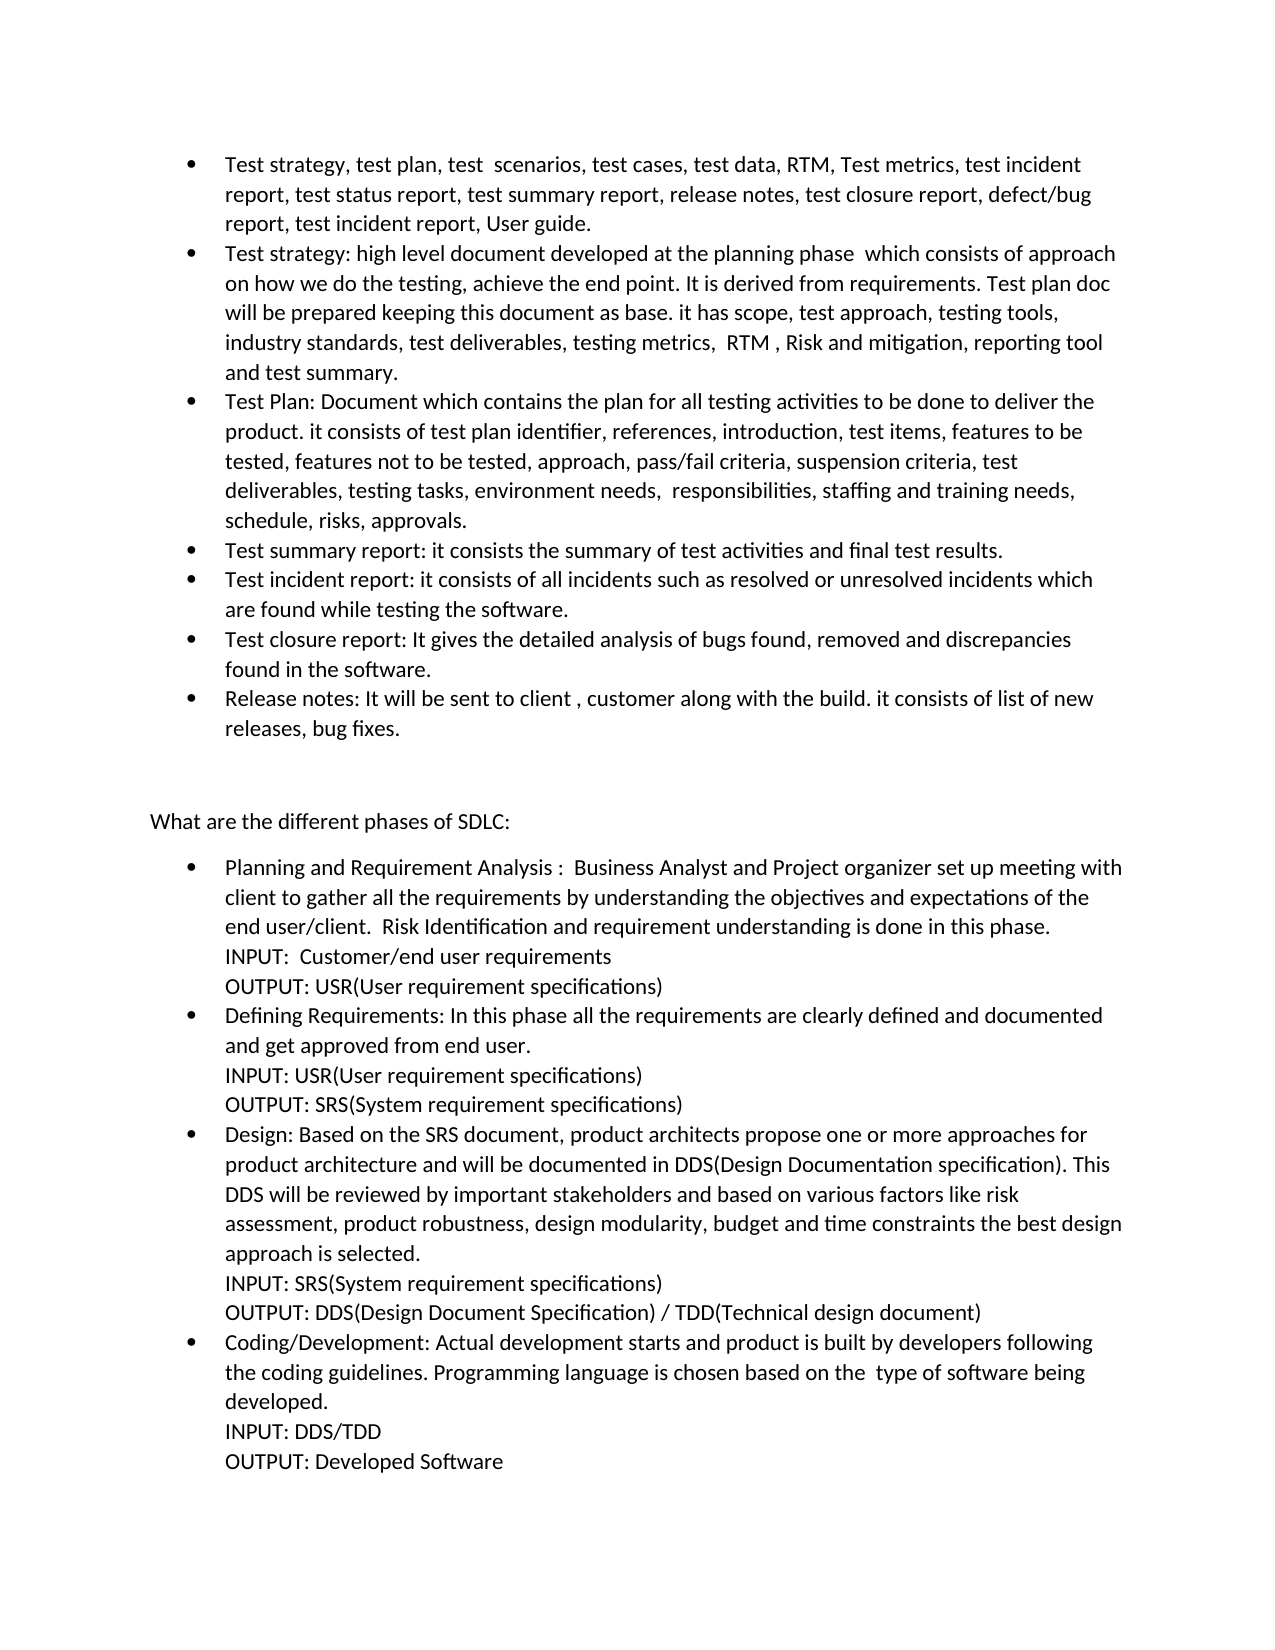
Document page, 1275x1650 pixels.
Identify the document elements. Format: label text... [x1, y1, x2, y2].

list Test Plan: Document which contains the plan for all testing activities to be done to deliver the product. it consists of test plan identifier, references, introduction, test items, features to be tested, features not to be tested, approach, pass/fail criteria, suspension criteria, test deliverables, testing tasks, environment needs, responsibilities, staffing and training needs, schedule, risks, approvals. [187, 387, 1125, 534]
list Test strategy: high level document developed at the planning phase which consists of approach on how we do the testing, achieve the end point. It is derived from requirements. Test plan doc will be prepared keeping this document as base. it has scope, test approach, testing tools, industry standards, test deliverables, testing metrics, RTM , Risk and mitigation, reporting tool and test summary. [187, 239, 1125, 386]
text What are the different phases of SDLC: [150, 807, 1125, 835]
list Planning and Requirement Analysis : Business Analyst and Project organizer set up meeting with client to gather all the requirements by understanding the objectives and expectations of the end user/client. Risk Identification and requirement understanding is done in this phase. INPUT: Customer/end user requirements OUTPUT: USR(User requirement specifications) [187, 853, 1125, 1000]
list Test closure report: It gives the detailed analysis of bugs found, removed and discrepancies found in the software. [187, 625, 1125, 683]
list Test incident report: it consists of all incidents such as resolved or unresolved incidents which are found while testing the software. [187, 566, 1125, 623]
list OUTPUT: SRS(System requirement specifications) [225, 1091, 1125, 1119]
list Coding/Development: Actual development starts and product is built by developers following the coding guidelines. Programming language is chosen based on the type of software being developed. INPUT: DDS/TDD OUTPUT: Developed Software [187, 1328, 1125, 1475]
list Defining Requirements: In this phase all the requirements are clearly defined and documented and get approved from end user. INPUT: USR(User requirement specifications) [187, 1002, 1125, 1089]
list Test summary report: it consists the summary of test activities and final test results. [187, 536, 1125, 564]
list Release notes: It will be sent to client , customer along with the build. it consists of list of new releases, bug fixes. [187, 684, 1125, 742]
list Design: Based on the SRS document, product architects propose one or more approaches for product architecture and will be documented in DDS(Design Documentation specification). This DDS will be reviewed by important stakeholders and based on various factors like risk assessment, product robustness, design modularity, budget and time constraints the best design approach is selected. INPUT: SRS(System requirement specifications) OUTPUT: DDS(Design Document Specification) / TDD(Technical design document) [187, 1120, 1125, 1326]
